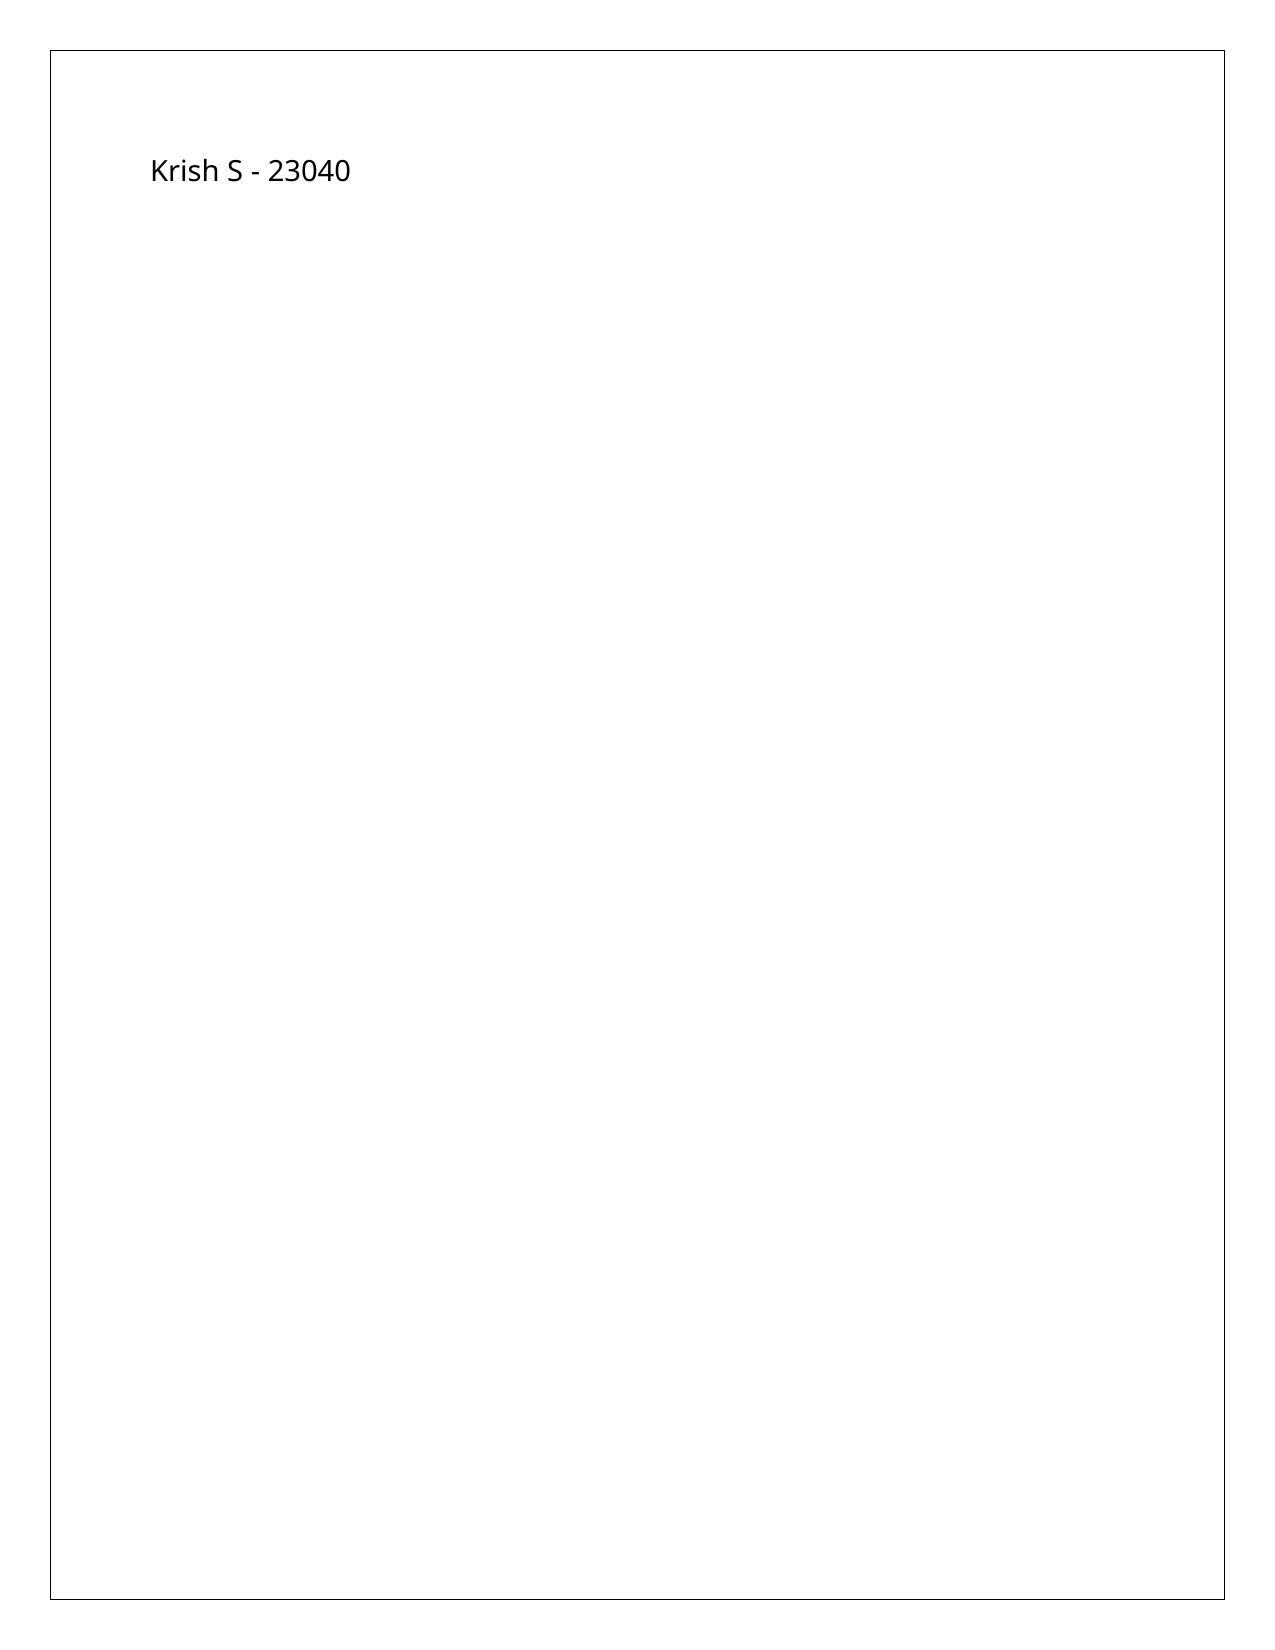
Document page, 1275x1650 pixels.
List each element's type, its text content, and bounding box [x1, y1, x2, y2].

text Krish S - 23040 [150, 150, 1125, 190]
